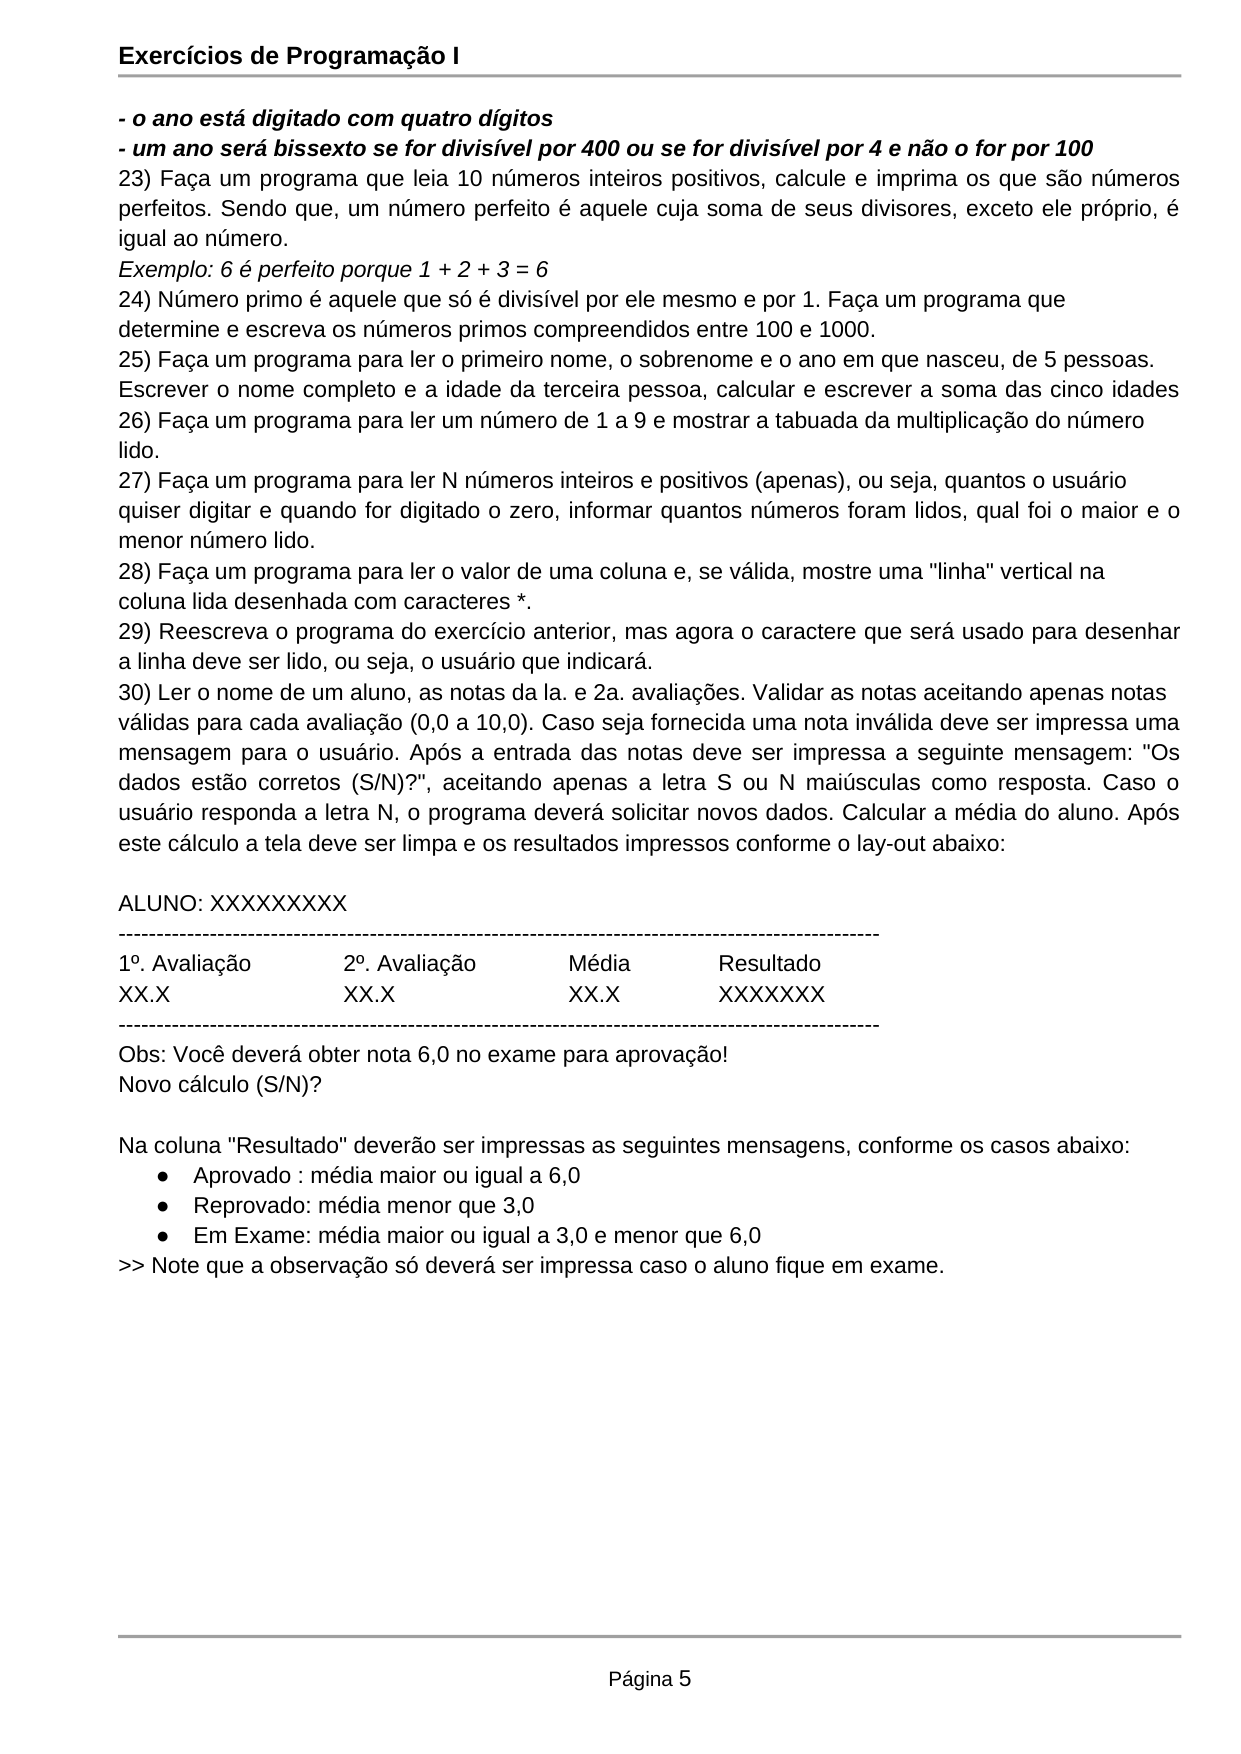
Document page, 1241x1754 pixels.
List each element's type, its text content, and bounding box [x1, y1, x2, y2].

text ---------------------------------------------------------------------------------------------------- [118, 920, 1181, 946]
text 24) Número primo é aquele que só é divisível por ele mesmo e por 1. Faça um programa que [118, 286, 1181, 312]
list Reprovado: média menor que 3,0 [156, 1192, 1181, 1218]
text lido. [118, 437, 1181, 463]
text >> Note que a observação só deverá ser impressa caso o aluno fique em exame. [118, 1252, 1181, 1279]
text 1º. Avaliação 2º. Avaliação Média Resultado [118, 950, 1181, 977]
text - o ano está digitado com quatro dígitos [118, 104, 1181, 131]
text Obs: Você deverá obter nota 6,0 no exame para aprovação! [118, 1041, 1181, 1067]
text 29) Reescreva o programa do exercício anterior, mas agora o caractere que será usado para desenhar a linha deve ser lido, ou seja, o usuário que indicará. [118, 618, 1181, 674]
text válidas para cada avaliação (0,0 a 10,0). Caso seja fornecida uma nota inválida deve ser impressa uma mensagem para o usuário. Após a entrada das notas deve ser impressa a seguinte mensagem: "Os dados estão corretos (S/N)?", aceitando apenas a letra S ou N maiúsculas como resposta. Caso o usuário responda a letra N, o programa deverá solicitar novos dados. Calcular a média do aluno. Após este cálculo a tela deve ser limpa e os resultados impressos conforme o lay-out abaixo: [118, 709, 1181, 856]
text Escrever o nome completo e a idade da terceira pessoa, calcular e escrever a soma das cinco idades 26) Faça um programa para ler um número de 1 a 9 e mostrar a tabuada da multiplicação do número [118, 376, 1181, 433]
text - um ano será bissexto se for divisível por 400 ou se for divisível por 4 e não o for por 100 [118, 135, 1181, 161]
text quiser digitar e quando for digitado o zero, informar quantos números foram lidos, qual foi o maior e o menor número lido. [118, 497, 1181, 554]
text Exemplo: 6 é perfeito porque 1 + 2 + 3 = 6 [118, 256, 1181, 282]
text ALUNO: XXXXXXXXX [118, 890, 1181, 916]
text 25) Faça um programa para ler o primeiro nome, o sobrenome e o ano em que nasceu, de 5 pessoas. [118, 346, 1181, 372]
text 27) Faça um programa para ler N números inteiros e positivos (apenas), ou seja, quantos o usuário [118, 467, 1181, 493]
text coluna lida desenhada com caracteres *. [118, 588, 1181, 614]
text 23) Faça um programa que leia 10 números inteiros positivos, calcule e imprima os que são números perfeitos. Sendo que, um número perfeito é aquele cuja soma de seus divisores, exceto ele próprio, é igual ao número. [118, 165, 1181, 252]
text 30) Ler o nome de um aluno, as notas da la. e 2a. avaliações. Validar as notas aceitando apenas notas [118, 678, 1181, 705]
text XX.X XX.X XX.X XXXXXXX [118, 981, 1181, 1007]
text determine e escreva os números primos compreendidos entre 100 e 1000. [118, 316, 1181, 342]
list Aprovado : média maior ou igual a 6,0 [156, 1162, 1181, 1188]
text Novo cálculo (S/N)? [118, 1071, 1181, 1097]
list Em Exame: média maior ou igual a 3,0 e menor que 6,0 [156, 1222, 1181, 1248]
text Na coluna "Resultado" deverão ser impressas as seguintes mensagens, conforme os casos abaixo: [118, 1132, 1181, 1158]
text 28) Faça um programa para ler o valor de uma coluna e, se válida, mostre uma "linha" vertical na [118, 558, 1181, 584]
text ---------------------------------------------------------------------------------------------------- [118, 1011, 1181, 1037]
